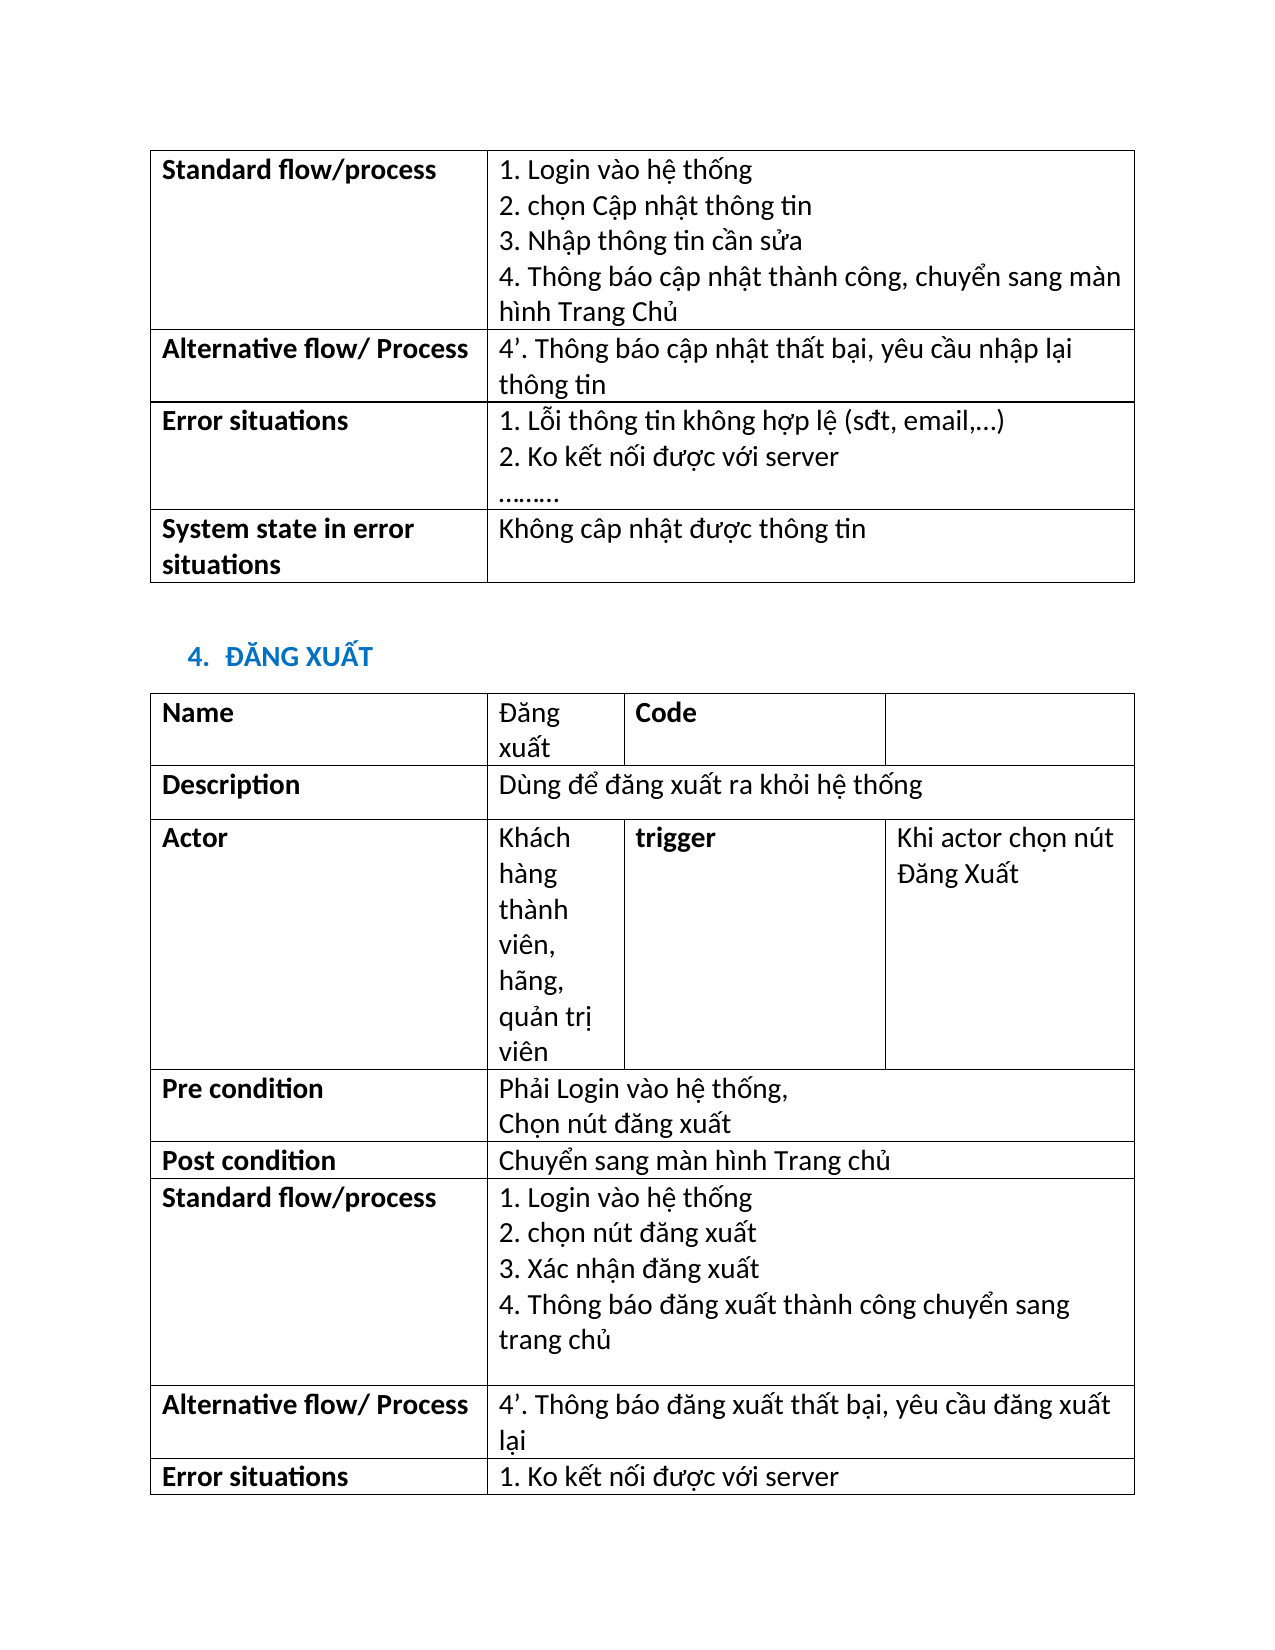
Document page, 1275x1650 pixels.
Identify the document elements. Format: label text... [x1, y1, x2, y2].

table_cell Post condition [151, 1142, 487, 1178]
table_cell Khách hàng thành viên, hãng, quản trị viên [488, 820, 624, 1069]
table_cell Standard flow/process [151, 1179, 487, 1385]
table_cell trigger [625, 820, 885, 1069]
table_header Code [625, 694, 885, 765]
table_header Đăng xuất [488, 694, 624, 765]
table_cell Description [151, 766, 487, 818]
table_cell Pre condition [151, 1070, 487, 1141]
table_cell Chuyển sang màn hình Trang chủ [488, 1142, 1134, 1178]
table_cell Error situations [151, 1459, 487, 1494]
table_cell Error situations [151, 403, 487, 509]
table_cell Actor [151, 820, 487, 1069]
table_header Name [151, 694, 487, 765]
table_cell Alternative flow/ Process [151, 330, 487, 401]
table_cell 4’. Thông báo đăng xuất thất bại, yêu cầu đăng xuất lại [488, 1386, 1134, 1457]
list ĐĂNG XUẤT [187, 638, 1125, 673]
table_cell Dùng để đăng xuất ra khỏi hệ thống [488, 766, 1134, 818]
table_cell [488, 1459, 1134, 1494]
table_cell 1. Login vào hệ thống 2. chọn nút đăng xuất 3. Xác nhận đăng xuất 4. Thông báo đăng xuất thành công chuyển sang trang chủ [488, 1179, 1134, 1385]
table_cell 4’. Thông báo cập nhật thất bại, yêu cầu nhập lại thông tin [488, 330, 1134, 401]
table_cell Phải Login vào hệ thống, Chọn nút đăng xuất [488, 1070, 1134, 1141]
table_header [886, 694, 1134, 765]
table_cell System state in error situations [151, 510, 487, 582]
table_cell Standard flow/process [151, 151, 487, 329]
table_cell Không câp nhật được thông tin [488, 510, 1134, 582]
table_cell 1. Lỗi thông tin không hợp lệ (sđt, email,…) 2. Ko kết nối được với server ……… [488, 403, 1134, 509]
table_cell Alternative flow/ Process [151, 1386, 487, 1457]
table_cell 1. Login vào hệ thống 2. chọn Cập nhật thông tin 3. Nhập thông tin cần sửa 4. Thông báo cập nhật thành công, chuyển sang màn hình Trang Chủ [488, 151, 1134, 329]
table_cell Khi actor chọn nút Đăng Xuất [886, 820, 1134, 1069]
